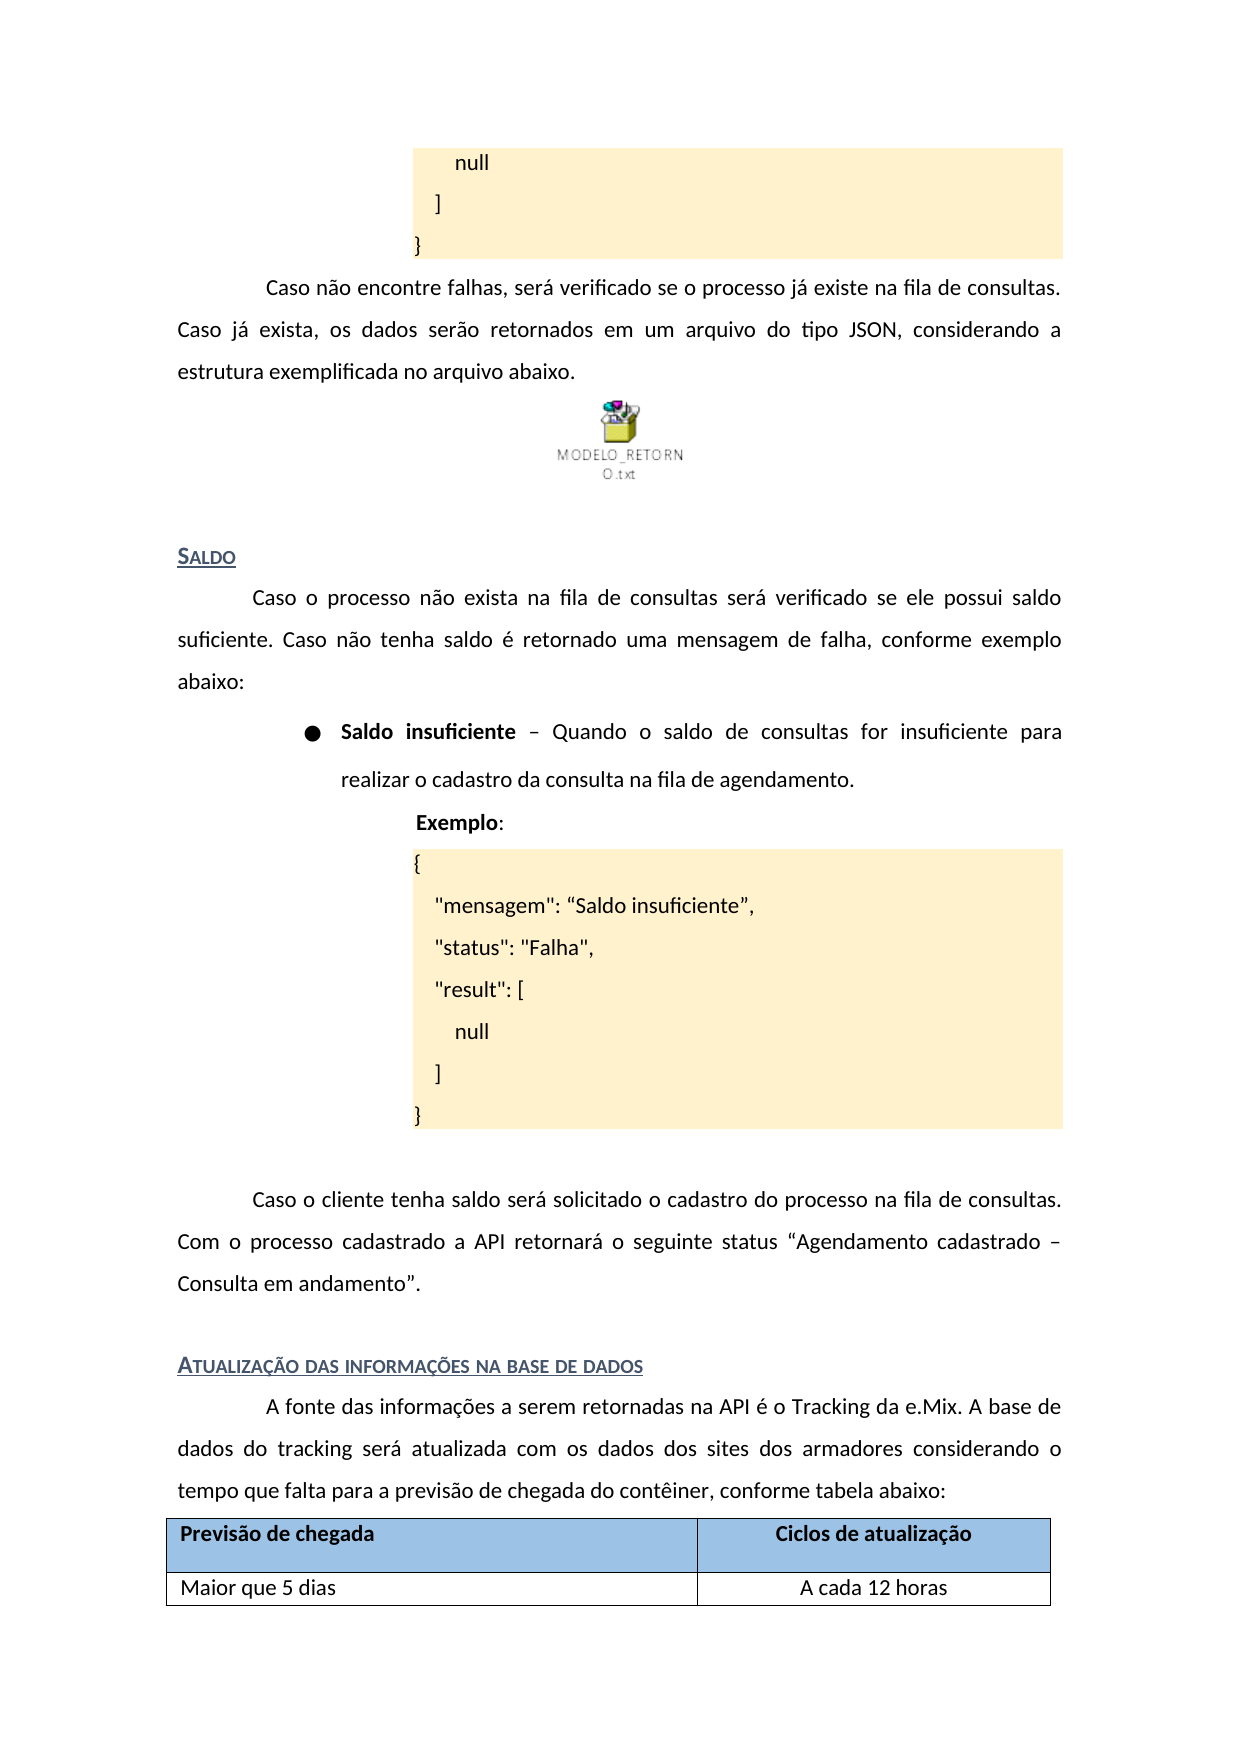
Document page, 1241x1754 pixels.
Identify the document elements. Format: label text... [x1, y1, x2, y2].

text Saldo [177, 540, 1063, 571]
text "mensagem": “Saldo insuficiente”, [413, 892, 1063, 919]
table_cell Maior que 5 dias [167, 1573, 697, 1605]
text ] [413, 1059, 1063, 1087]
text ] [413, 189, 1063, 218]
text "result": [ [413, 976, 1063, 1003]
text Caso o cliente tenha saldo será solicitado o cadastro do processo na fila de consultas. Com o processo cadastrado a API retornará o seguinte status “Agendamento cadastrado – Consulta em andamento”. [177, 1185, 1063, 1297]
text { [413, 849, 1063, 878]
text } [413, 1101, 1063, 1129]
list Saldo insuficiente – Quando o saldo de consultas for insuficiente para realizar o cadastro da consulta na fila de agendamento. [303, 709, 1063, 794]
table_cell A cada 12 horas [698, 1573, 1050, 1605]
text null [413, 148, 1063, 176]
table_header Ciclos de atualização [698, 1519, 1050, 1572]
text } [413, 232, 1063, 259]
text A fonte das informações a serem retornadas na API é o Tracking da e.Mix. A base de dados do tracking será atualizada com os dados dos sites dos armadores considerando o tempo que falta para a previsão de chegada do contêiner, conforme tabela abaixo: [177, 1392, 1063, 1504]
text Caso não encontre falhas, será verificado se o processo já existe na fila de consultas. Caso já exista, os dados serão retornados em um arquivo do tipo JSON, considerando a estrutura exemplificada no arquivo abaixo. [177, 273, 1063, 386]
text Atualização das informações na base de dados [177, 1349, 1063, 1379]
text "status": "Falha", [413, 933, 1063, 962]
text null [413, 1017, 1063, 1046]
text Caso o processo não exista na fila de consultas será verificado se ele possui saldo suficiente. Caso não tenha saldo é retornado uma mensagem de falha, conforme exemplo abaixo: [177, 583, 1063, 695]
text Exemplo: [416, 808, 1063, 836]
table_header Previsão de chegada [167, 1519, 697, 1572]
